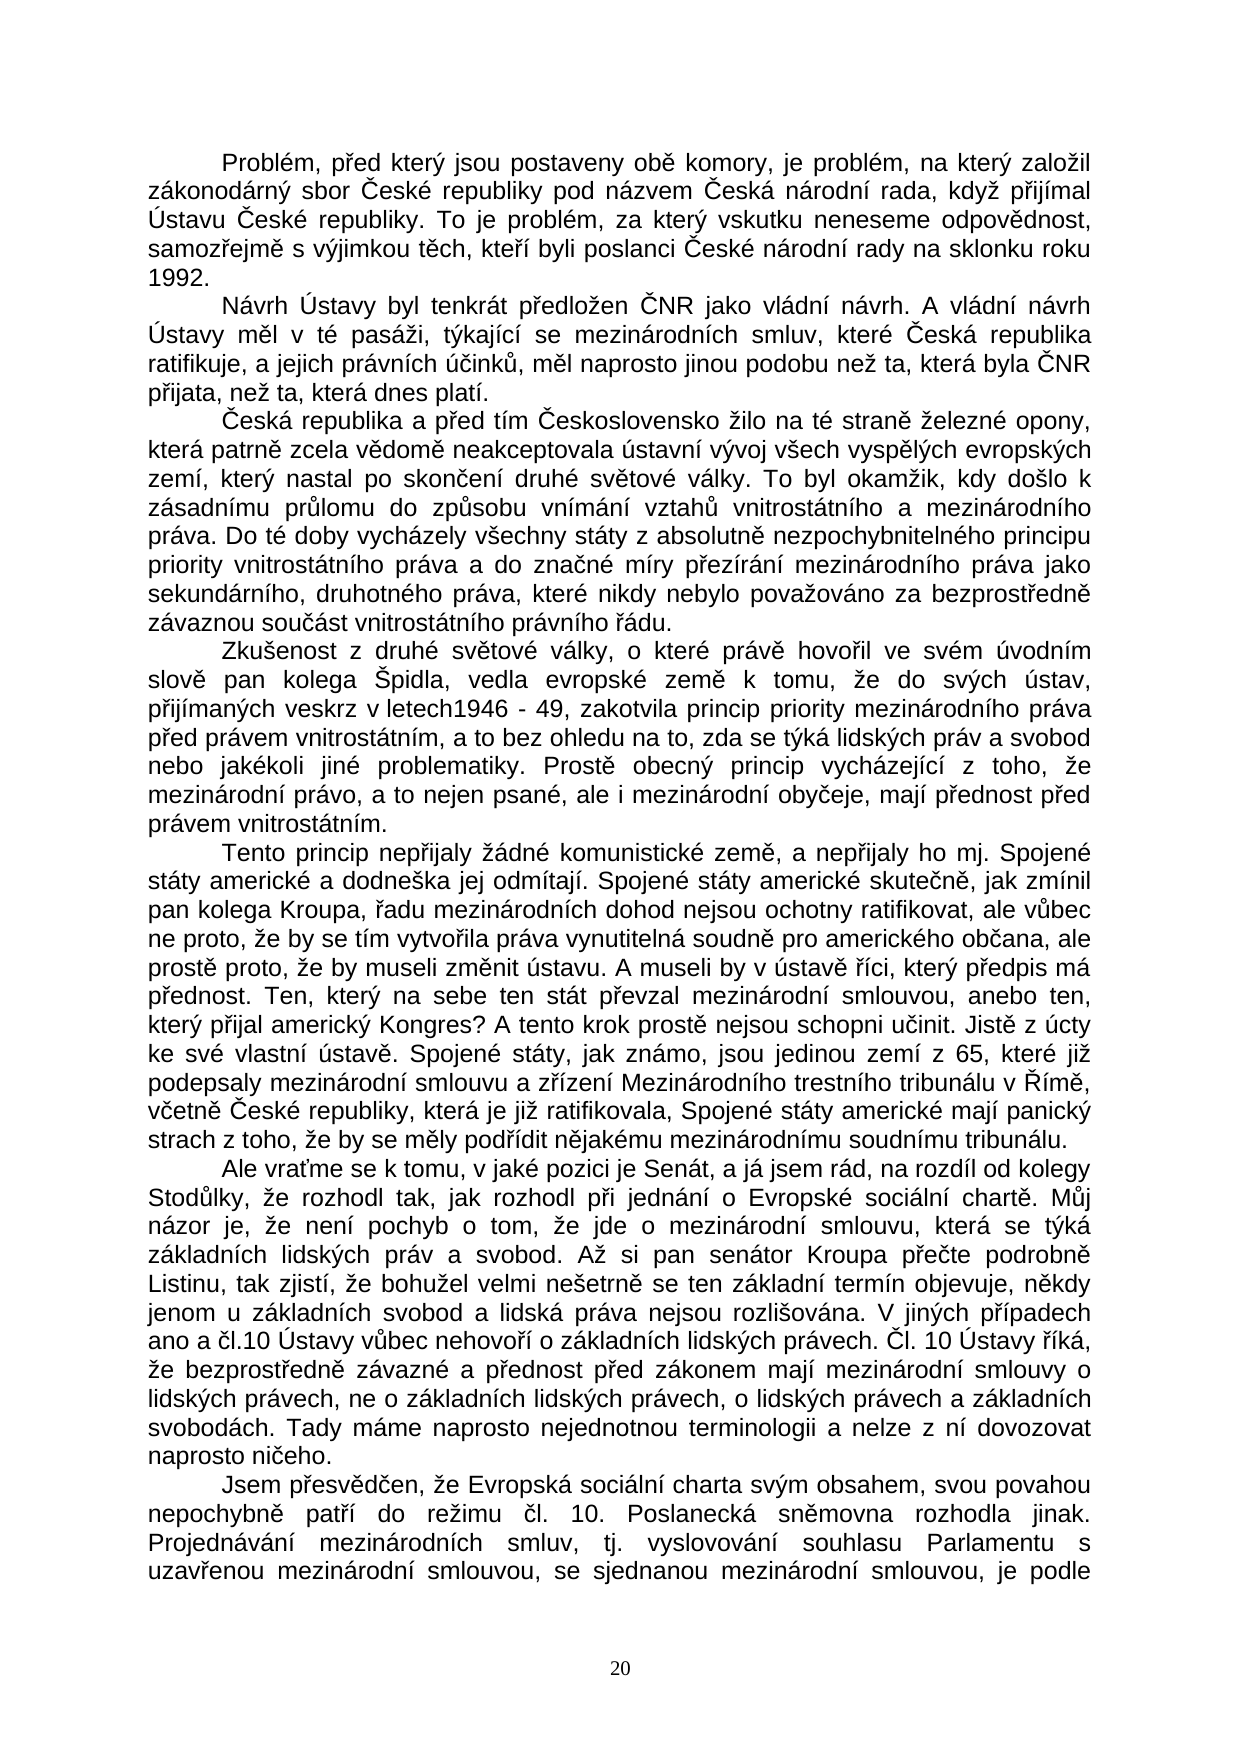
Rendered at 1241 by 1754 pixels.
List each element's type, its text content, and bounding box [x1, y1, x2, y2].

text Česká republika a před tím Československo žilo na té straně železné opony, která patrně zcela vědomě neakceptovala ústavní vývoj všech vyspělých evropských zemí, který nastal po skončení druhé světové války. To byl okamžik, kdy došlo k zásadnímu průlomu do způsobu vnímání vztahů vnitrostátního a mezinárodního práva. Do té doby vycházely všechny státy z absolutně nezpochybnitelného principu priority vnitrostátního práva a do značné míry přezírání mezinárodního práva jako sekundárního, druhotného práva, které nikdy nebylo považováno za bezprostředně závaznou součást vnitrostátního právního řádu. [148, 406, 1093, 636]
text Návrh Ústavy byl tenkrát předložen ČNR jako vládní návrh. A vládní návrh Ústavy měl v té pasáži, týkající se mezinárodních smluv, které Česká republika ratifikuje, a jejich právních účinků, měl naprosto jinou podobu než ta, která byla ČNR přijata, než ta, která dnes platí. [148, 291, 1093, 406]
text Zkušenost z druhé světové války, o které právě hovořil ve svém úvodním slově pan kolega Špidla, vedla evropské země k tomu, že do svých ústav, přijímaných veskrz v letech1946 - 49, zakotvila princip priority mezinárodního práva před právem vnitrostátním, a to bez ohledu na to, zda se týká lidských práv a svobod nebo jakékoli jiné problematiky. Prostě obecný princip vycházející z toho, že mezinárodní právo, a to nejen psané, ale i mezinárodní obyčeje, mají přednost před právem vnitrostátním. [148, 636, 1093, 838]
text Tento princip nepřijaly žádné komunistické země, a nepřijaly ho mj. Spojené státy americké a dodneška jej odmítají. Spojené státy americké skutečně, jak zmínil pan kolega Kroupa, řadu mezinárodních dohod nejsou ochotny ratifikovat, ale vůbec ne proto, že by se tím vytvořila práva vynutitelná soudně pro amerického občana, ale prostě proto, že by museli změnit ústavu. A museli by v ústavě říci, který předpis má přednost. Ten, který na sebe ten stát převzal mezinárodní smlouvou, anebo ten, který přijal americký Kongres? A tento krok prostě nejsou schopni učinit. Jistě z úcty ke své vlastní ústavě. Spojené státy, jak známo, jsou jedinou zemí z 65, které již podepsaly mezinárodní smlouvu a zřízení Mezinárodního trestního tribunálu v Římě, včetně České republiky, která je již ratifikovala, Spojené státy americké mají panický strach z toho, že by se měly podřídit nějakému mezinárodnímu soudnímu tribunálu. [148, 838, 1093, 1154]
text Ale vraťme se k tomu, v jaké pozici je Senát, a já jsem rád, na rozdíl od kolegy Stodůlky, že rozhodl tak, jak rozhodl při jednání o Evropské sociální chartě. Můj názor je, že není pochyb o tom, že jde o mezinárodní smlouvu, která se týká základních lidských práv a svobod. Až si pan senátor Kroupa přečte podrobně Listinu, tak zjistí, že bohužel velmi nešetrně se ten základní termín objevuje, někdy jenom u základních svobod a lidská práva nejsou rozlišována. V jiných případech ano a čl.10 Ústavy vůbec nehovoří o základních lidských právech. Čl. 10 Ústavy říká, že bezprostředně závazné a přednost před zákonem mají mezinárodní smlouvy o lidských právech, ne o základních lidských právech, o lidských právech a základních svobodách. Tady máme naprosto nejednotnou terminologii a nelze z ní dovozovat naprosto ničeho. [148, 1154, 1093, 1470]
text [148, 1470, 1093, 1585]
text Problém, před který jsou postaveny obě komory, je problém, na který založil zákonodárný sbor České republiky pod názvem Česká národní rada, když přijímal Ústavu České republiky. To je problém, za který vskutku neneseme odpovědnost, samozřejmě s výjimkou těch, kteří byli poslanci České národní rady na sklonku roku 1992. [148, 148, 1093, 291]
